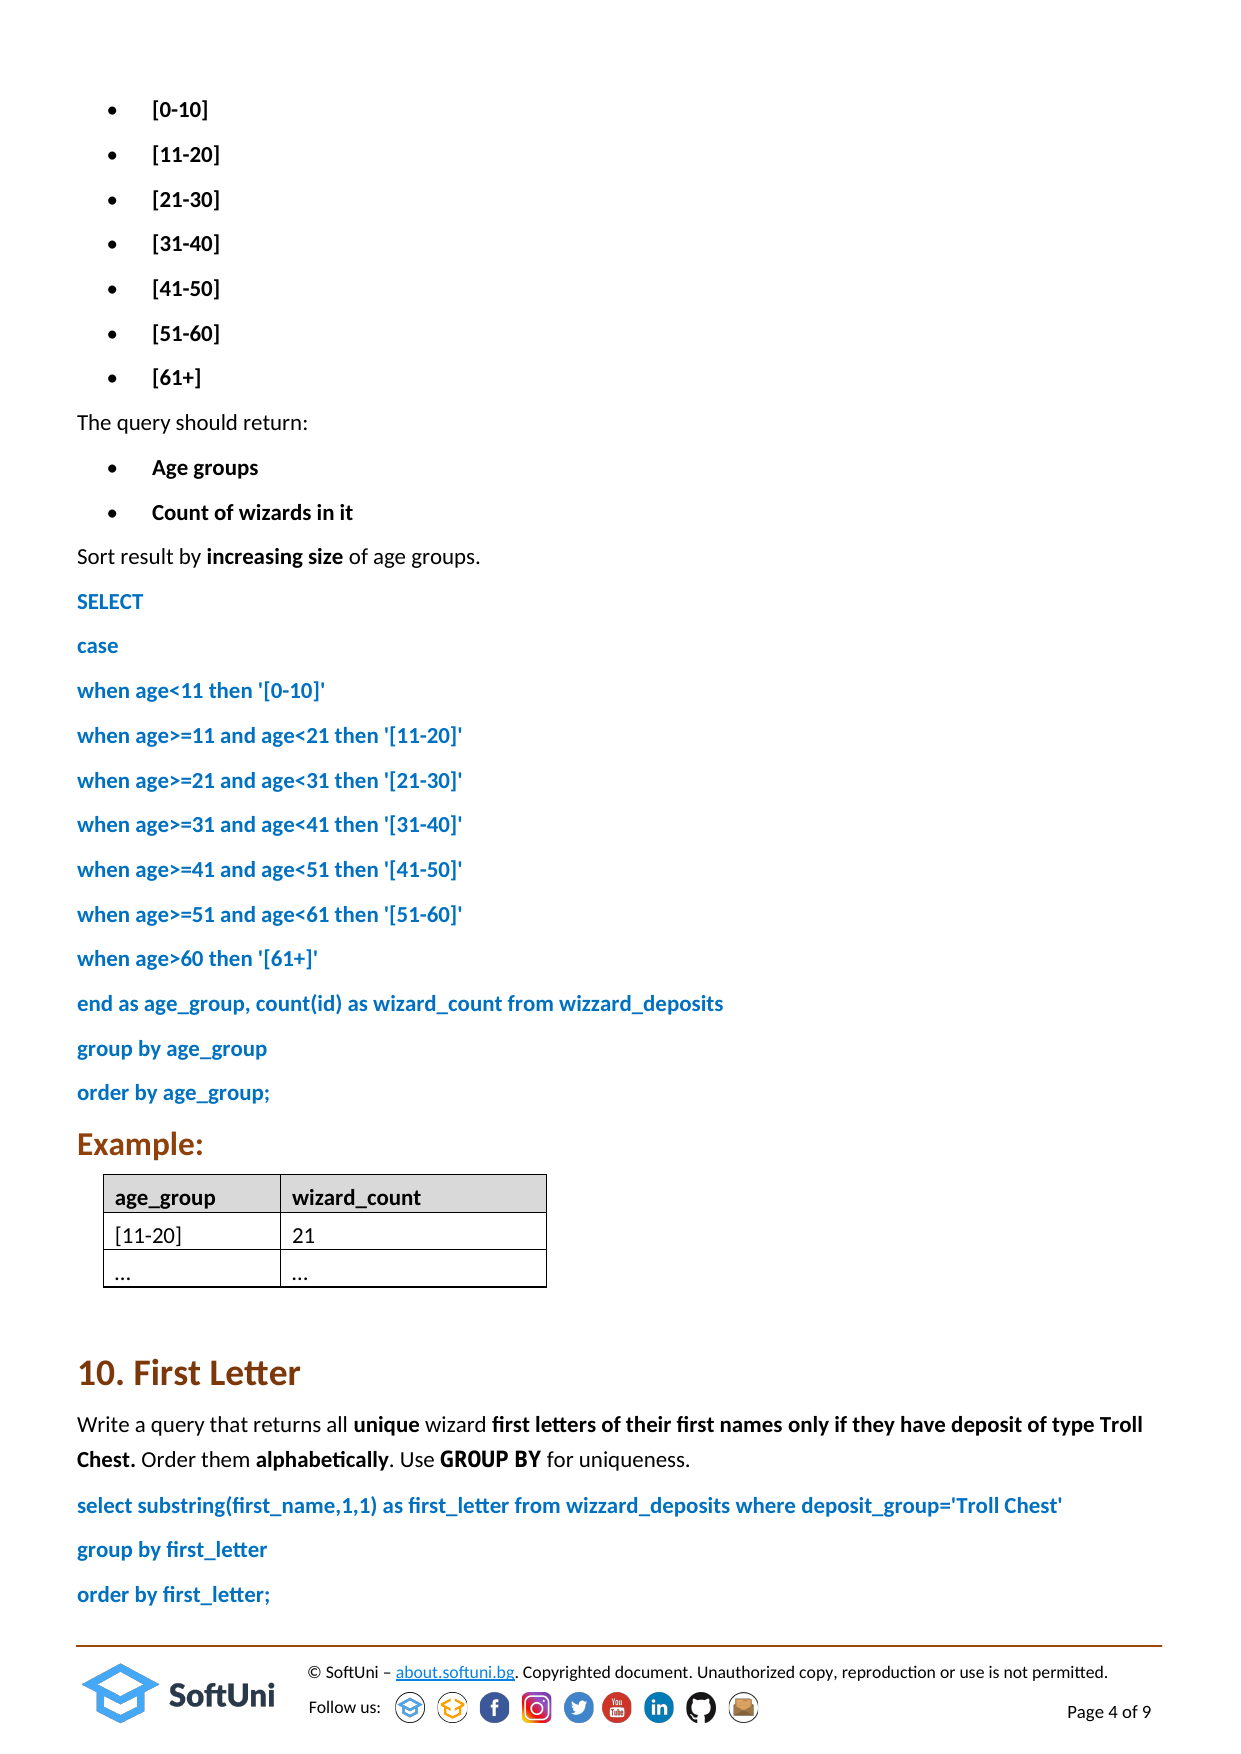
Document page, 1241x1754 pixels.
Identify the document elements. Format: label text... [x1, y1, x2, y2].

picture [522, 1692, 552, 1723]
picture [644, 1692, 653, 1701]
table_header age_group [104, 1175, 280, 1212]
text • [31-40] [77, 229, 1163, 257]
text when age>=31 and age<41 then '[31-40]' [77, 810, 1163, 838]
text when age>=51 and age<61 then '[51-60]' [77, 900, 1163, 928]
text • [41-50] [77, 274, 1163, 302]
text • [0-10] [77, 95, 1163, 123]
table_cell 21 [281, 1213, 546, 1249]
text • [61+] [77, 363, 1163, 392]
picture [658, 1705, 667, 1714]
table_cell [11-20] [104, 1213, 280, 1249]
subtitle Example: [77, 1123, 1163, 1164]
text when age>=21 and age<31 then '[21-30]' [77, 766, 1163, 794]
subtitle 10. First Letter [77, 1349, 1163, 1394]
text group by age_group [77, 1034, 1163, 1062]
table_cell … [281, 1250, 546, 1286]
picture [479, 1692, 510, 1723]
picture [602, 1692, 632, 1723]
text order by age_group; [77, 1078, 1163, 1107]
text • Count of wizards in it [77, 498, 1163, 526]
text case [77, 632, 1163, 660]
text Sort result by increasing size of age groups. [77, 542, 1163, 570]
text • [51-60] [77, 319, 1163, 347]
text SELECT [77, 587, 1163, 615]
text select substring(first_name,1,1) as first_letter from wizzard_deposits where deposit_group='Troll Chest' [77, 1491, 1163, 1519]
text order by first_letter; [77, 1580, 1163, 1608]
text • Age groups [77, 453, 1163, 481]
picture [665, 1692, 674, 1701]
table_header wizard_count [281, 1175, 546, 1212]
picture [437, 1692, 468, 1723]
picture [728, 1692, 759, 1723]
text • [11-20] [77, 140, 1163, 168]
text when age>60 then '[61+]' [77, 944, 1163, 972]
text The query should return: [77, 408, 1163, 436]
text when age>=11 and age<21 then '[11-20]' [77, 721, 1163, 749]
text end as age_group, count(id) as wizard_count from wizzard_deposits [77, 989, 1163, 1017]
text • [21-30] [77, 185, 1163, 213]
text Write a query that returns all unique wizard first letters of their first names only if they have deposit of type Troll Chest. Order them alphabetically. Use GROUP BY for uniqueness. [77, 1410, 1163, 1474]
picture [564, 1692, 594, 1723]
picture [644, 1714, 653, 1723]
text when age<11 then '[0-10]' [77, 676, 1163, 704]
text group by first_letter [77, 1536, 1163, 1564]
picture [395, 1692, 425, 1723]
text when age>=41 and age<51 then '[41-50]' [77, 855, 1163, 883]
picture [75, 1658, 281, 1729]
picture [686, 1692, 716, 1723]
picture [665, 1714, 674, 1723]
table_cell … [104, 1250, 280, 1286]
